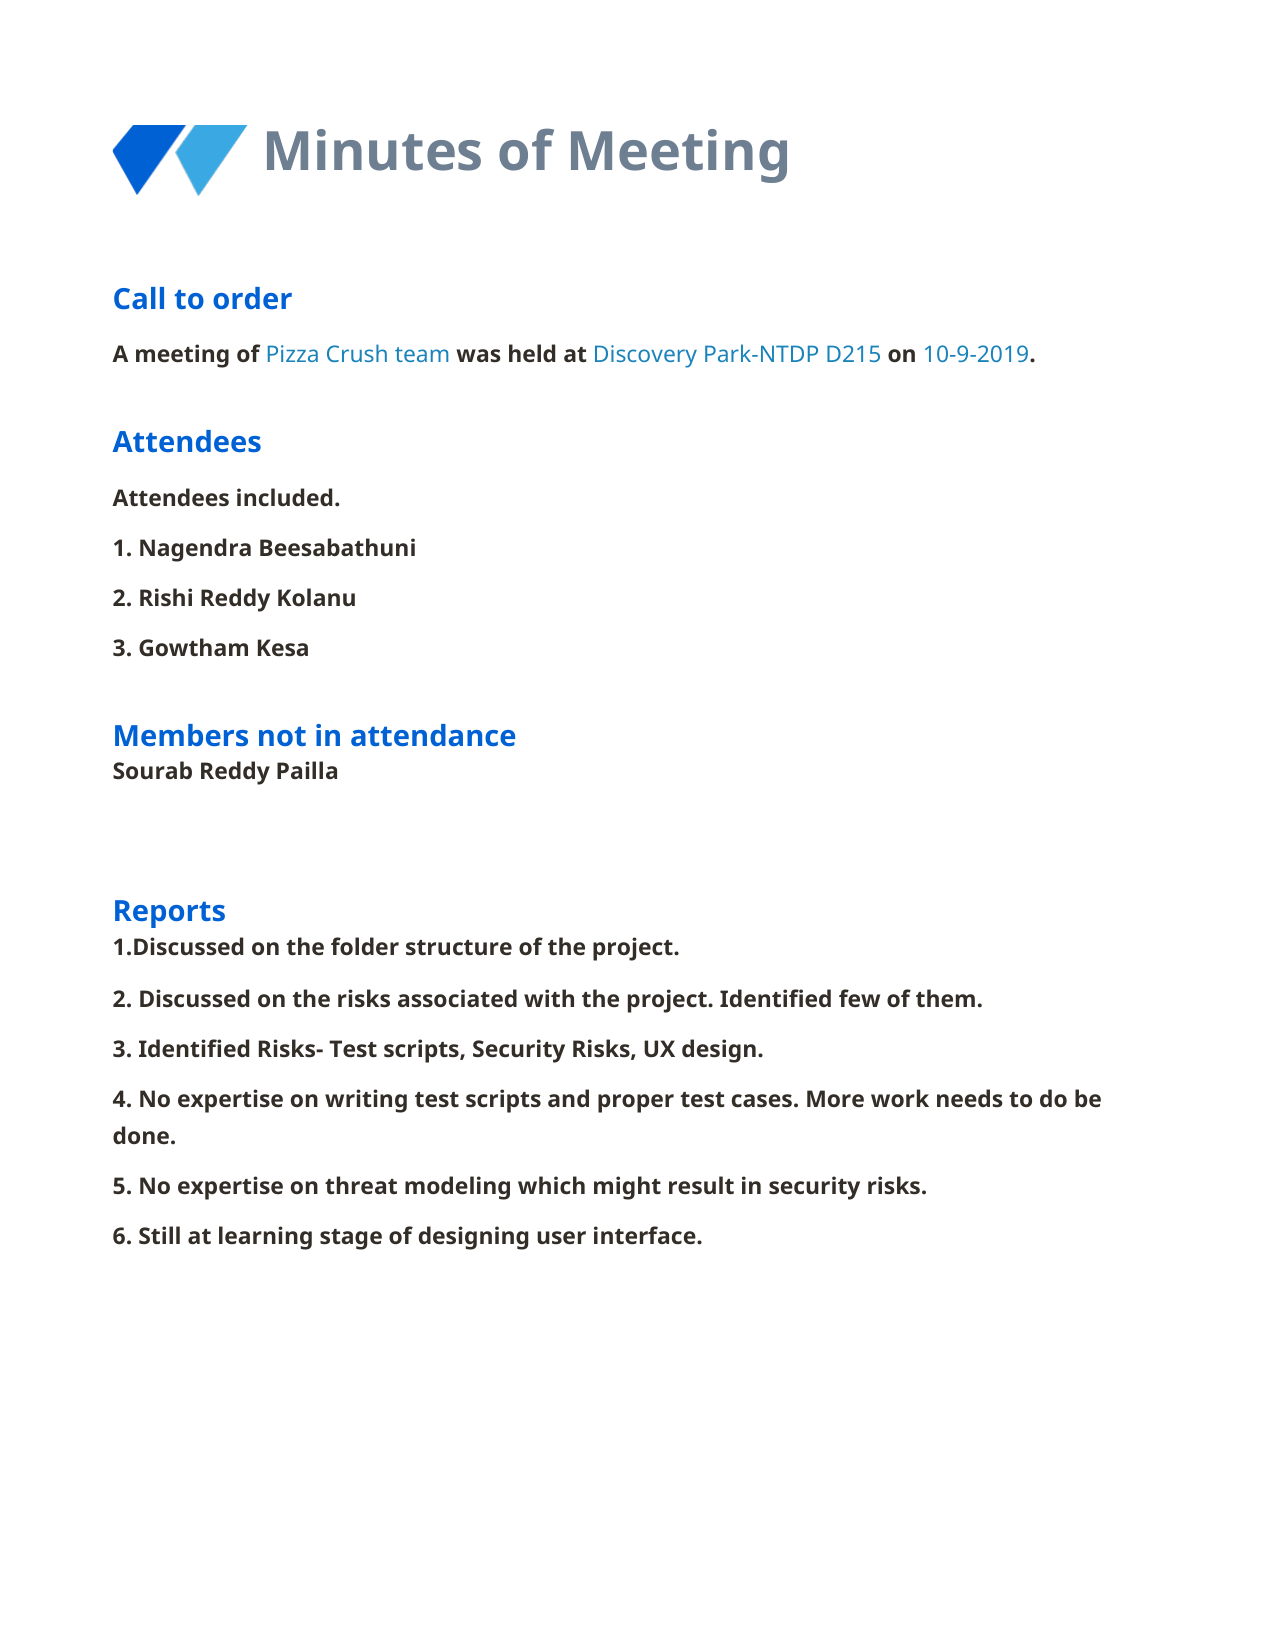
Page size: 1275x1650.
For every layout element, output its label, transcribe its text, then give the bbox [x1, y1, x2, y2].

text 6. Still at learning stage of designing user interface. [112, 1220, 1162, 1251]
subtitle Call to order [112, 278, 1162, 318]
subtitle Sourab Reddy Pailla [112, 755, 1162, 787]
subtitle Members not in attendance [112, 716, 1162, 755]
subtitle Attendees [112, 422, 1162, 461]
table_header Minutes of Meeting [263, 113, 1162, 232]
text 3. Identified Risks- Test scripts, Security Risks, UX design. [112, 1032, 1162, 1064]
text 3. Gowtham Kesa [112, 632, 1162, 663]
text 1. Nagendra Beesabathuni [112, 532, 1162, 563]
subtitle Reports [112, 891, 1162, 930]
subtitle 1.Discussed on the folder structure of the project. [112, 930, 1162, 962]
text 2. Rishi Reddy Kolanu [112, 582, 1162, 613]
text 2. Discussed on the risks associated with the project. Identified few of them. [112, 982, 1162, 1014]
picture [112, 125, 248, 196]
text 5. No expertise on threat modeling which might result in security risks. [112, 1170, 1162, 1201]
text A meeting of Pizza Crush team was held at Discovery Park-NTDP D215 on 10-9-2019. [112, 338, 1162, 370]
text 4. No expertise on writing test scripts and proper test cases. More work needs to do be done. [112, 1082, 1162, 1151]
text Attendees included. [112, 482, 1162, 513]
table_header [113, 113, 263, 232]
